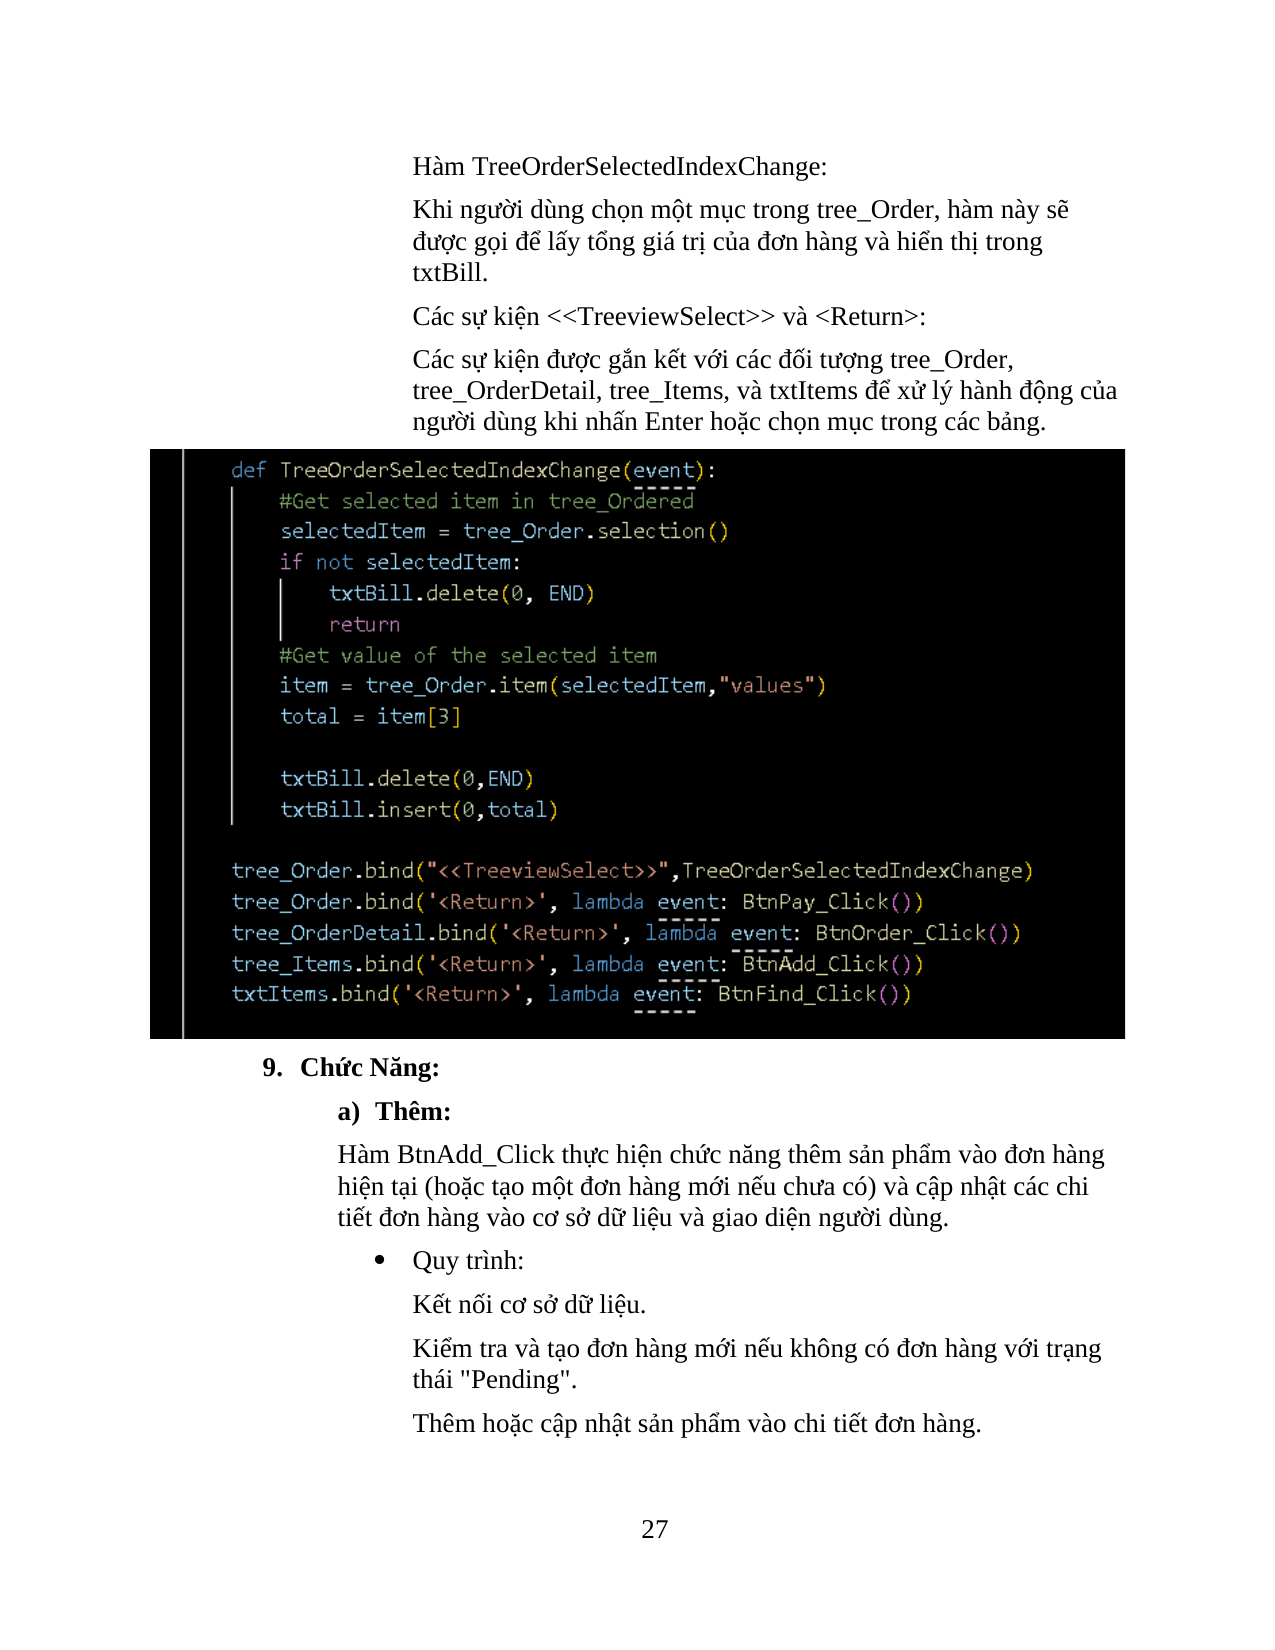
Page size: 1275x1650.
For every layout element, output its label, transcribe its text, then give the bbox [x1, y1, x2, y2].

text Hàm BtnAdd_Click thực hiện chức năng thêm sản phẩm vào đơn hàng hiện tại (hoặc tạo một đơn hàng mới nếu chưa có) và cập nhật các chi tiết đơn hàng vào cơ sở dữ liệu và giao diện người dùng. [337, 1138, 1125, 1232]
text Hàm TreeOrderSelectedIndexChange: [412, 150, 1125, 181]
text Kết nối cơ sở dữ liệu. [412, 1288, 1125, 1319]
text Khi người dùng chọn một mục trong tree_Order, hàm này sẽ được gọi để lấy tổng giá trị của đơn hàng và hiển thị trong txtBill. [412, 194, 1125, 287]
text Các sự kiện được gắn kết với các đối tượng tree_Order, tree_OrderDetail, tree_Items, và txtItems để xử lý hành động của người dùng khi nhấn Enter hoặc chọn mục trong các bảng. [412, 343, 1125, 437]
list Chức Năng: [262, 1051, 1125, 1082]
text Các sự kiện <<TreeviewSelect>> và <Return>: [412, 299, 1125, 331]
picture [150, 449, 1125, 1039]
text Thêm hoặc cập nhật sản phẩm vào chi tiết đơn hàng. [412, 1407, 1125, 1438]
list Quy trình: [375, 1244, 1125, 1276]
text Kiểm tra và tạo đơn hàng mới nếu không có đơn hàng với trạng thái "Pending". [412, 1332, 1125, 1394]
list Thêm: [337, 1095, 1125, 1126]
